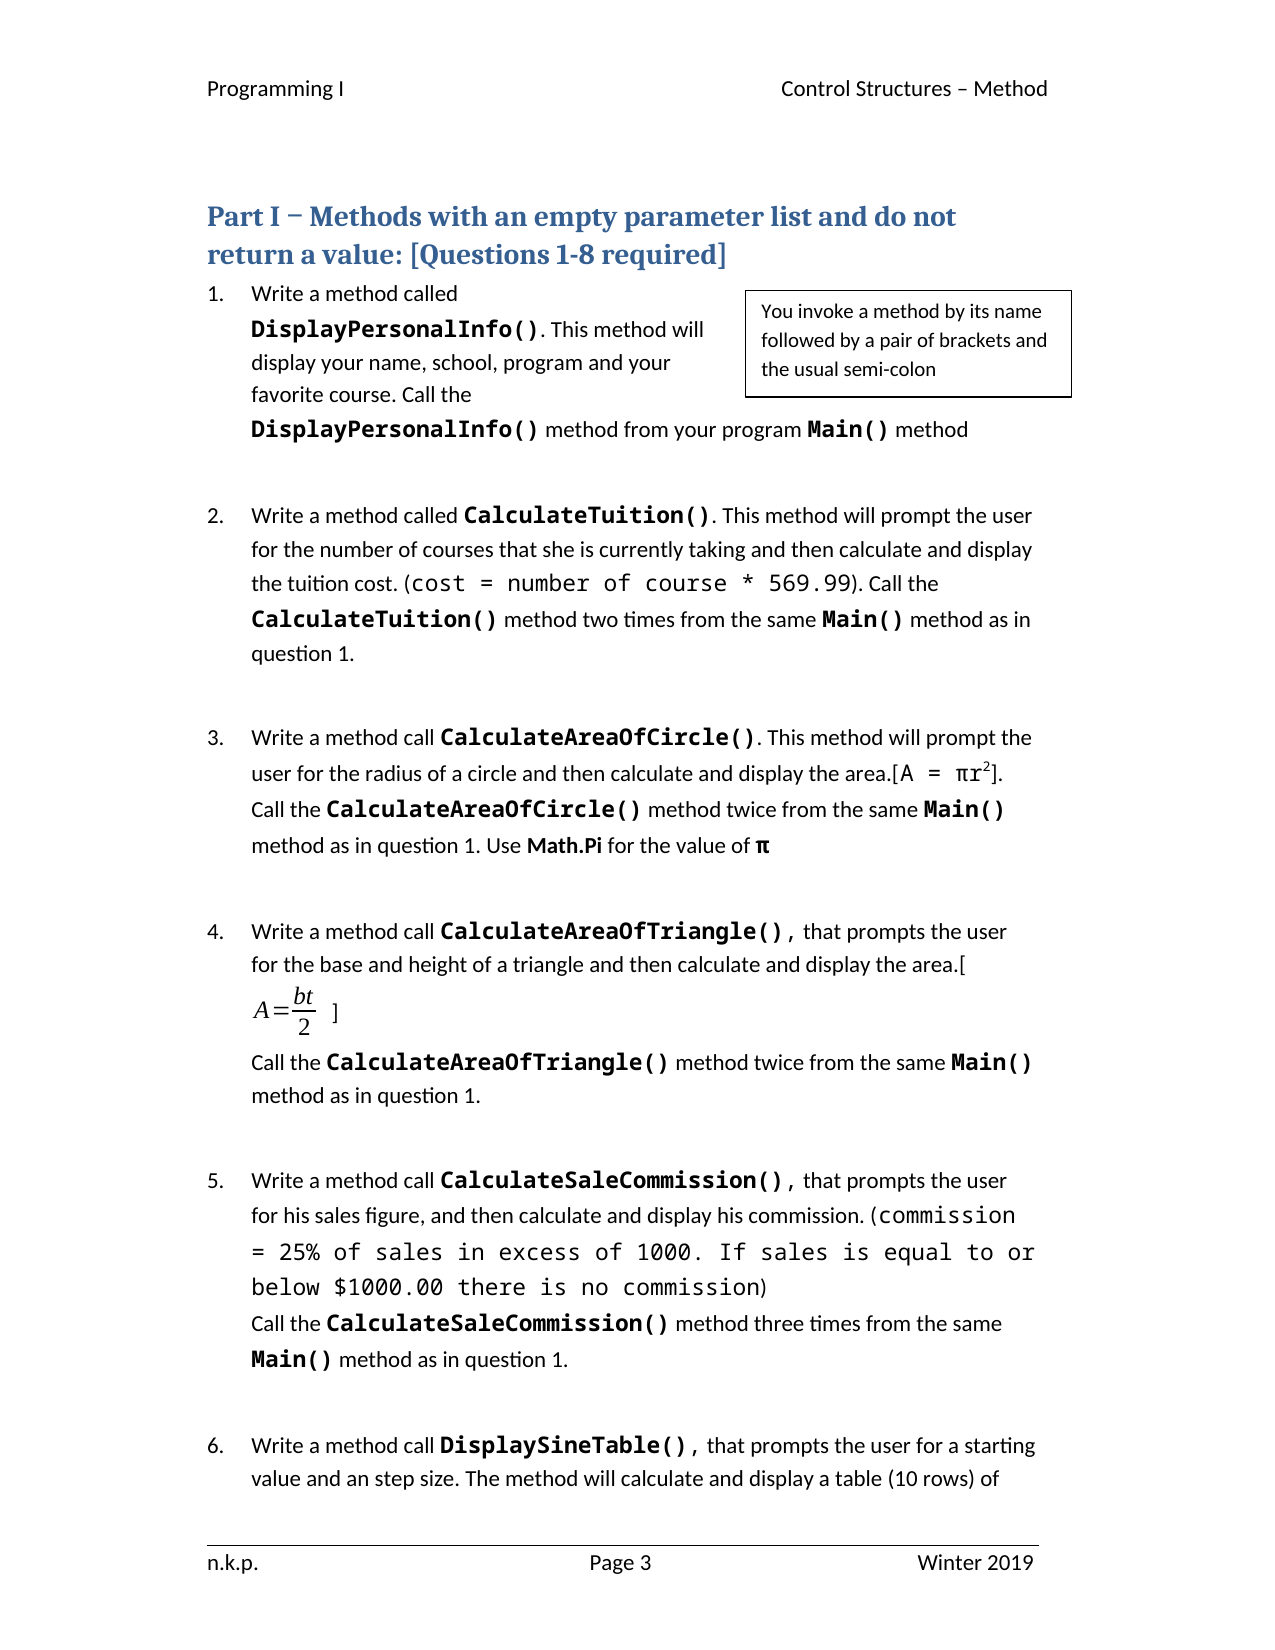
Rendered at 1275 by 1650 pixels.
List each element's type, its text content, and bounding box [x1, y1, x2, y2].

list Write a method called DisplayPersonalInfo(). This method will display your name, school, program and your favorite course. Call the DisplayPersonalInfo() method from your program Main() method [207, 277, 1039, 444]
list Write a method call CalculateSaleCommission(), that prompts the user for his sales figure, and then calculate and display his commission. (commission = 25% of sales in excess of 1000. If sales is equal to or below $1000.00 there is no commission) Call the CalculateSaleCommission() method three times from the same Main() method as in question 1. [207, 1163, 1039, 1374]
list Write a method call CalculateAreaOfCircle(). This method will prompt the user for the radius of a circle and then calculate and display the area.[A = πr2]. Call the CalculateAreaOfCircle() method twice from the same Main() method as in question 1. Use Math.Pi for the value of π [207, 721, 1039, 860]
subtitle Part I ‒ Methods with an empty parameter list and do not return a value: [Questions 1-8 required] [207, 200, 1039, 272]
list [207, 1429, 1039, 1493]
list Write a method call CalculateAreaOfTriangle(), that prompts the user for the base and height of a triangle and then calculate and display the area.[ ] Call the CalculateAreaOfTriangle() method twice from the same Main() method as in question 1. [207, 915, 1039, 1109]
list Write a method called CalculateTuition(). This method will prompt the user for the number of courses that she is currently taking and then calculate and display the tuition cost. (cost = number of course * 569.99). Call the CalculateTuition() method two times from the same Main() method as in question 1. [207, 499, 1039, 667]
